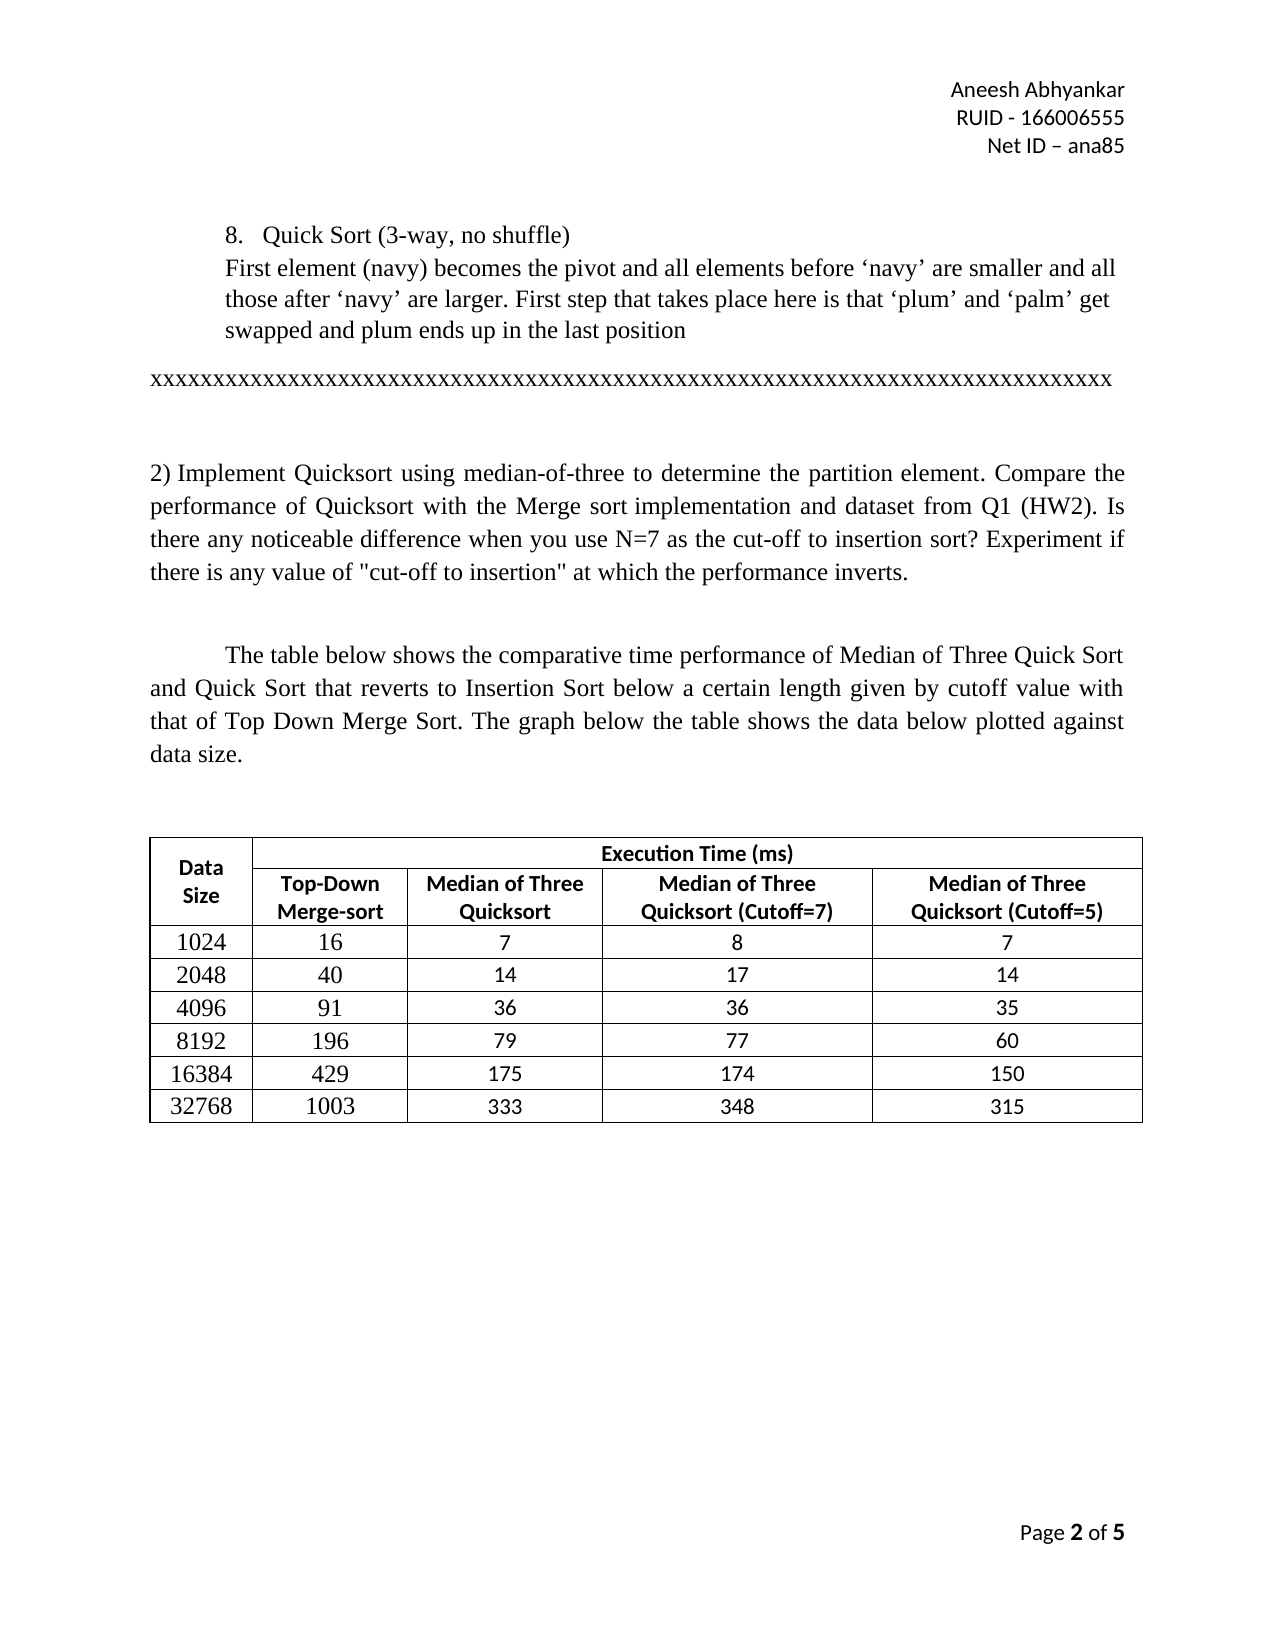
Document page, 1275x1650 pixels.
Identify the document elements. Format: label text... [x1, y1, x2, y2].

table_cell Median of Three Quicksort (Cutoff=5) [873, 869, 1142, 925]
table_cell 77 [603, 1024, 872, 1056]
table_cell 17 [603, 959, 872, 991]
table_header Data Size [151, 838, 252, 925]
text xxxxxxxxxxxxxxxxxxxxxxxxxxxxxxxxxxxxxxxxxxxxxxxxxxxxxxxxxxxxxxxxxxxxxxxxxxxxx [150, 363, 1125, 392]
table_cell 32768 [151, 1090, 252, 1122]
table_cell 16384 [151, 1057, 252, 1089]
table_cell 7 [408, 926, 602, 958]
table_cell 79 [408, 1024, 602, 1056]
text 2) Implement Quicksort using median-of-three to determine the partition element. Compare the performance of Quicksort with the Merge sort implementation and dataset from Q1 (HW2). Is there any noticeable difference when you use N=7 as the cut-off to insertion sort? Experiment if there is any value of "cut-off to insertion" at which the performance inverts. [150, 458, 1125, 586]
table_cell 91 [253, 992, 407, 1023]
text The table below shows the comparative time performance of Median of Three Quick Sort and Quick Sort that reverts to Insertion Sort below a certain length given by cutoff value with that of Top Down Merge Sort. The graph below the table shows the data below plotted against data size. [150, 640, 1125, 768]
table_cell 4096 [151, 992, 252, 1023]
table_cell 174 [603, 1057, 872, 1089]
table_cell 315 [873, 1090, 1142, 1122]
table_cell 8 [603, 926, 872, 958]
table_cell 150 [873, 1057, 1142, 1089]
table_cell Top-Down Merge-sort [253, 869, 407, 925]
table_cell 333 [408, 1090, 602, 1122]
table_cell 8192 [151, 1024, 252, 1056]
table_cell 7 [873, 926, 1142, 958]
table_header Execution Time (ms) [253, 838, 1142, 868]
table_cell Median of Three Quicksort [408, 869, 602, 925]
table_cell 36 [603, 992, 872, 1023]
table_cell 429 [253, 1057, 407, 1089]
table_cell 2048 [151, 959, 252, 991]
table_cell 60 [873, 1024, 1142, 1056]
table_cell 36 [408, 992, 602, 1023]
table_cell 40 [253, 959, 407, 991]
table_cell 348 [603, 1090, 872, 1122]
table_cell 1003 [253, 1090, 407, 1122]
table_cell 1024 [151, 926, 252, 958]
table_cell 14 [408, 959, 602, 991]
text First element (navy) becomes the pivot and all elements before ‘navy’ are smaller and all those after ‘navy’ are larger. First step that takes place here is that ‘plum’ and ‘palm’ get swapped and plum ends up in the last position [225, 253, 1125, 344]
table_cell 196 [253, 1024, 407, 1056]
table_cell 16 [253, 926, 407, 958]
table_cell 35 [873, 992, 1142, 1023]
list Quick Sort (3-way, no shuffle) [225, 220, 1125, 249]
table_cell Median of Three Quicksort (Cutoff=7) [603, 869, 872, 925]
table_cell 175 [408, 1057, 602, 1089]
table_cell 14 [873, 959, 1142, 991]
